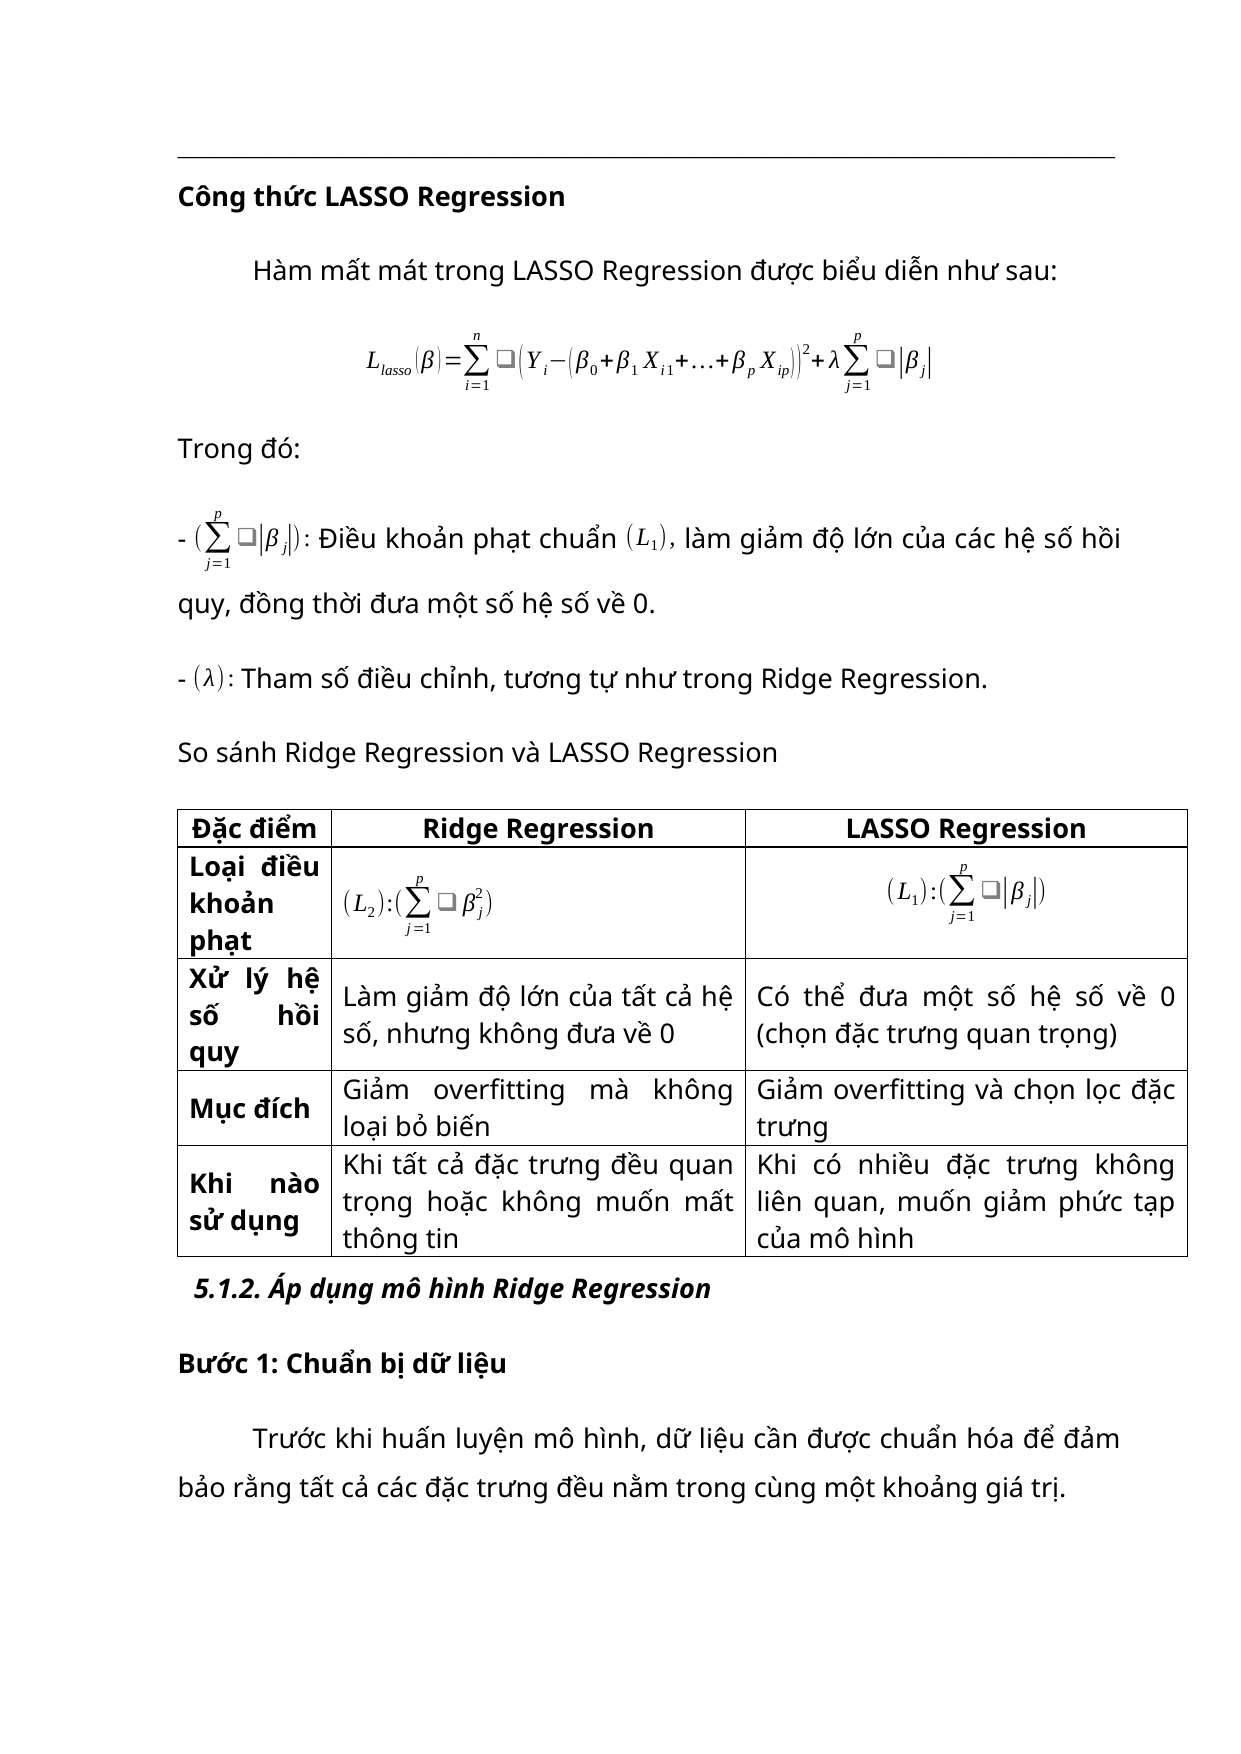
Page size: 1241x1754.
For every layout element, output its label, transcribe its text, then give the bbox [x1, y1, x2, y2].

table_cell [332, 848, 745, 958]
text Trước khi huấn luyện mô hình, dữ liệu cần được chuẩn hóa để đảm bảo rằng tất cả các đặc trưng đều nằm trong cùng một khoảng giá trị. [177, 1419, 1122, 1506]
table_cell Giảm overfitting mà không loại bỏ biến [332, 1071, 745, 1144]
table_cell Giảm overfitting và chọn lọc đặc trưng [746, 1071, 1187, 1144]
table_cell [746, 848, 1187, 958]
table_cell Khi nào sử dụng [178, 1146, 331, 1256]
table_cell Có thể đưa một số hệ số về 0 (chọn đặc trưng quan trọng) [746, 959, 1187, 1070]
table_cell Khi có nhiều đặc trưng không liên quan, muốn giảm phức tạp của mô hình [746, 1146, 1187, 1256]
text Trong đó: [177, 430, 1122, 467]
table_cell Mục đích [178, 1071, 331, 1144]
table_header LASSO Regression [746, 810, 1187, 846]
text Bước 1: Chuẩn bị dữ liệu [177, 1344, 1122, 1381]
table_cell Xử lý hệ số hồi quy [178, 959, 331, 1070]
table_cell Làm giảm độ lớn của tất cả hệ số, nhưng không đưa về 0 [332, 959, 745, 1070]
table_header Ridge Regression [332, 810, 745, 846]
table_cell Khi tất cả đặc trưng đều quan trọng hoặc không muốn mất thông tin [332, 1146, 745, 1256]
text Công thức LASSO Regression [177, 177, 1122, 214]
text So sánh Ridge Regression và LASSO Regression [177, 734, 1122, 771]
text Hàm mất mát trong LASSO Regression được biểu diễn như sau: [177, 252, 1122, 289]
subtitle 5.1.2. Áp dụng mô hình Ridge Regression [177, 1270, 1122, 1307]
text - Điều khoản phạt chuẩn làm giảm độ lớn của các hệ số hồi quy, đồng thời đưa một số hệ số về 0. [177, 504, 1122, 621]
table_cell Loại điều khoản phạt [178, 848, 331, 958]
text - Tham số điều chỉnh, tương tự như trong Ridge Regression. [177, 659, 1122, 696]
table_header Đặc điểm [178, 810, 331, 846]
